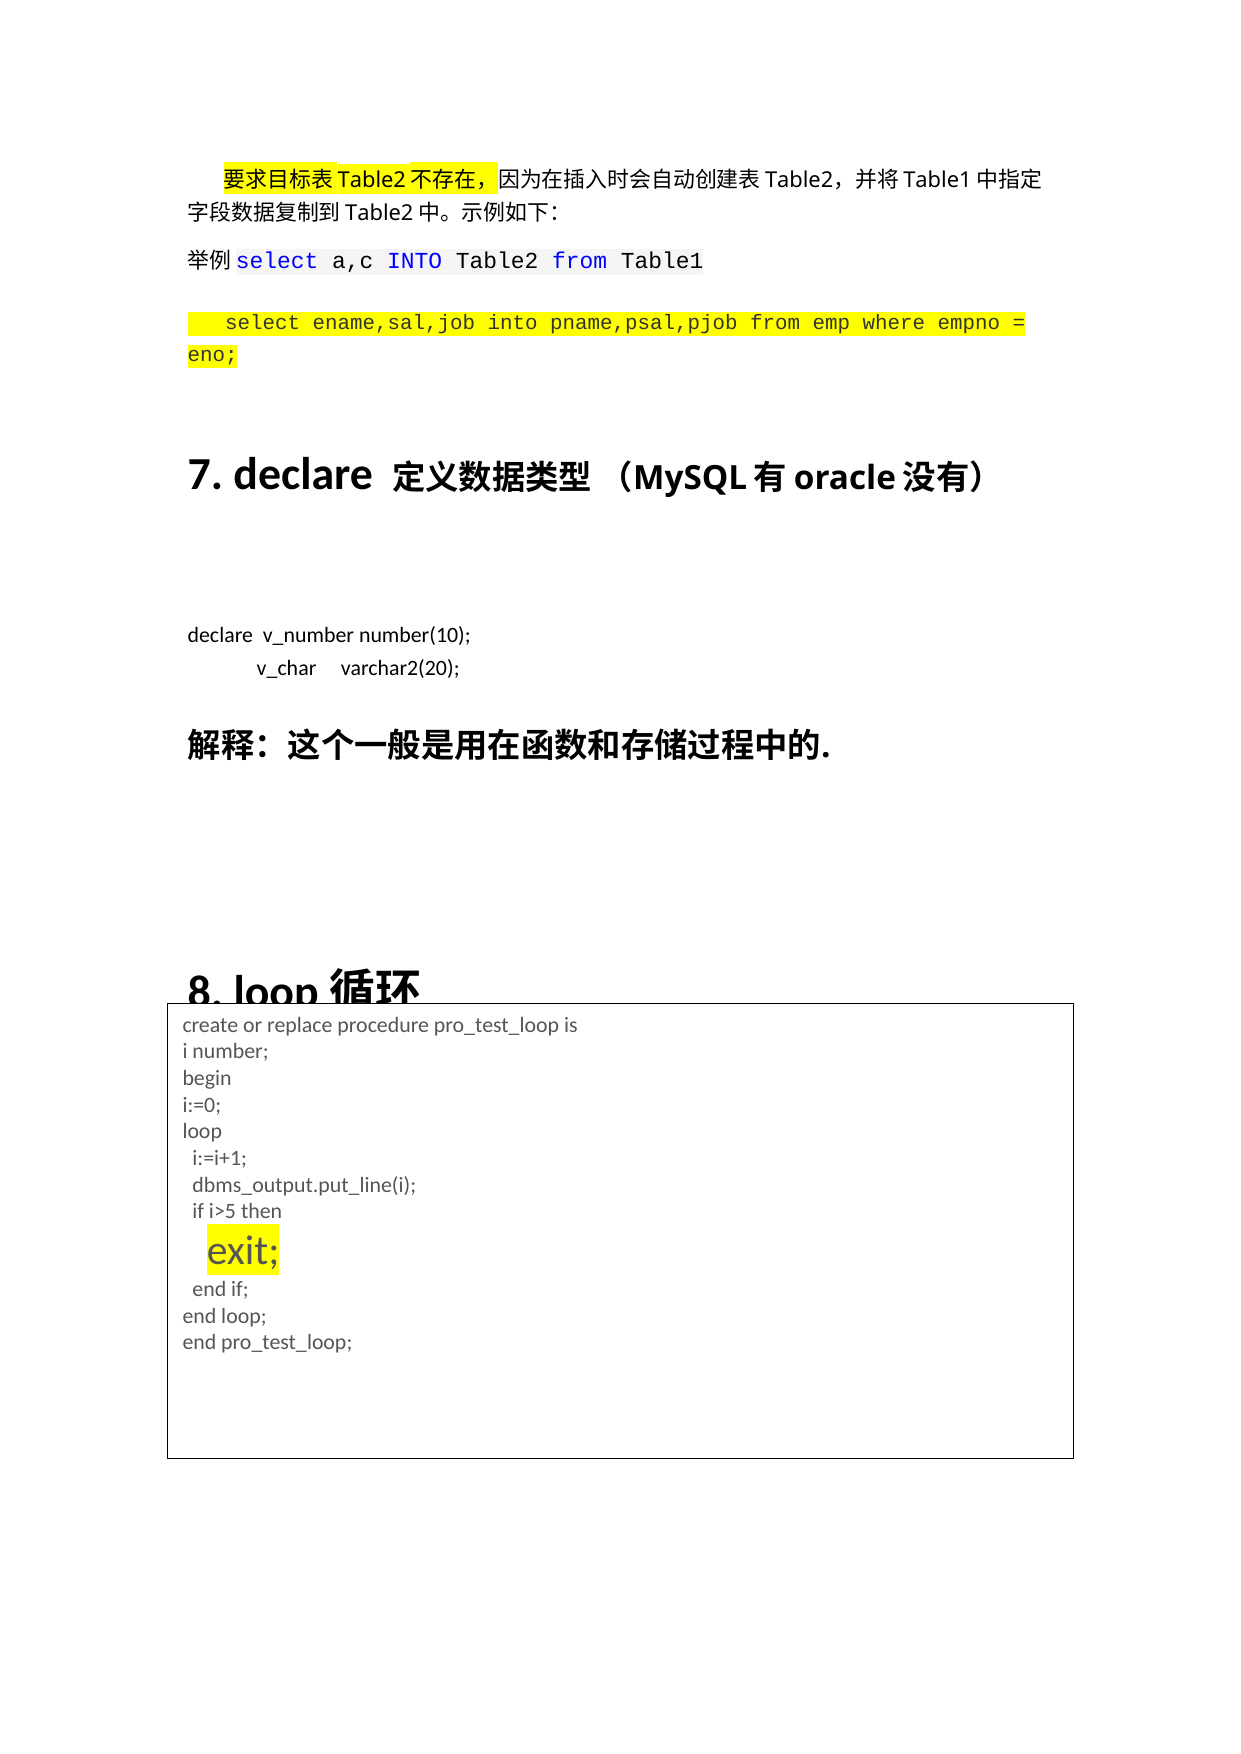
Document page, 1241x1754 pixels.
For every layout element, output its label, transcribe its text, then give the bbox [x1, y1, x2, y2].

text 举例select a,c INTO Table2 from Table1 [187, 243, 1053, 275]
subtitle 8. loop 循环 [187, 939, 1053, 1003]
text declare v_number number(10); v_char varchar2(20); [187, 619, 1053, 684]
text 要求目标表Table2不存在，因为在插入时会自动创建表Table2，并将Table1中指定字段数据复制到Table2中。示例如下： [187, 162, 1053, 227]
text select ename,sal,job into pname,psal,pjob from emp where empno = eno; [187, 275, 1053, 373]
subtitle 7. declare 定义数据类型 （MySQL有oracle没有） [187, 441, 1053, 506]
subtitle 解释：这个一般是用在函数和存储过程中的. [187, 711, 1053, 776]
